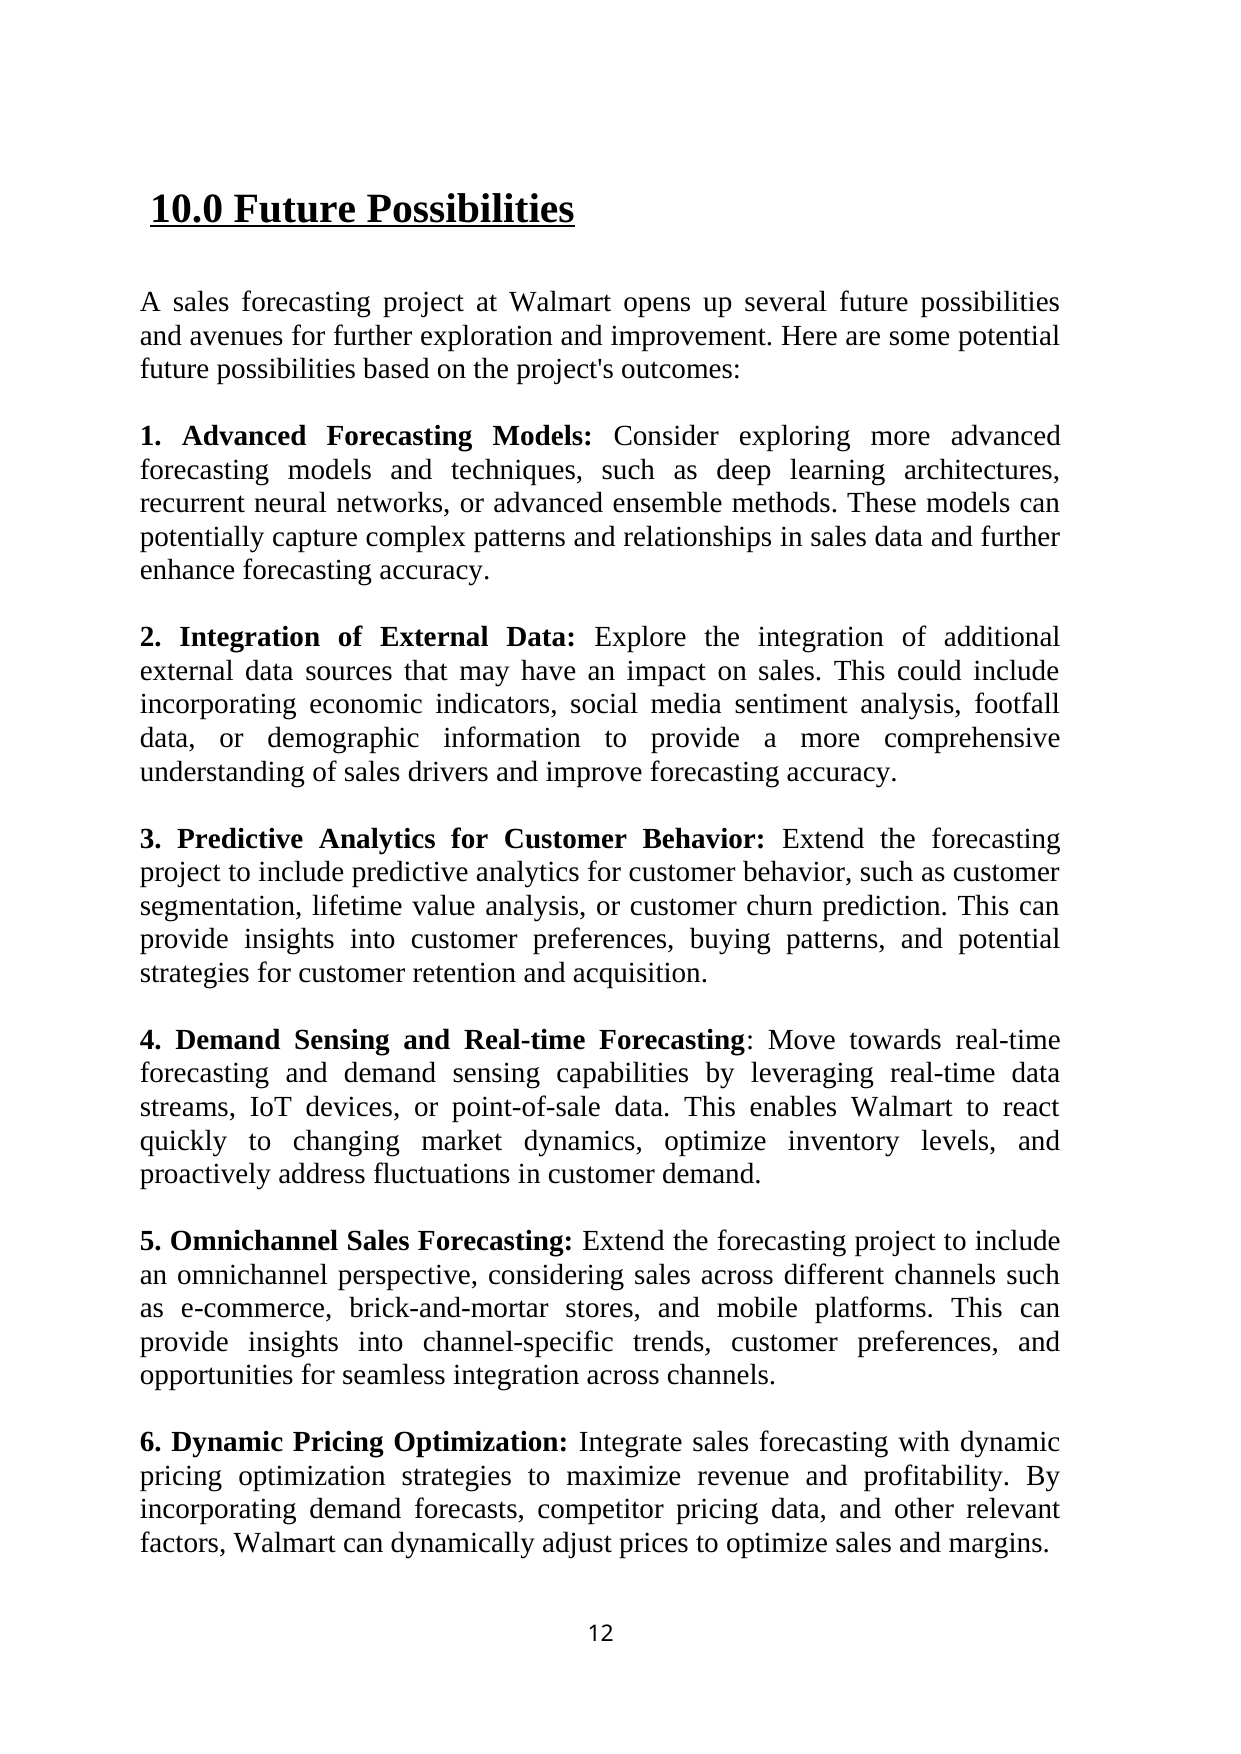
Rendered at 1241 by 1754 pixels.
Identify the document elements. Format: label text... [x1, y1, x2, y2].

text 3. Predictive Analytics for Customer Behavior: Extend the forecasting project to include predictive analytics for customer behavior, such as customer segmentation, lifetime value analysis, or customer churn prediction. This can provide insights into customer preferences, buying patterns, and potential strategies for customer retention and acquisition. [139, 821, 1061, 988]
text 2. Integration of External Data: Explore the integration of additional external data sources that may have an impact on sales. This could include incorporating economic indicators, social media sentiment analysis, footfall data, or demographic information to provide a more comprehensive understanding of sales drivers and improve forecasting accuracy. [139, 619, 1061, 787]
text 6. Dynamic Pricing Optimization: Integrate sales forecasting with dynamic pricing optimization strategies to maximize revenue and profitability. By incorporating demand forecasts, competitor pricing data, and other relevant factors, Walmart can dynamically adjust prices to optimize sales and margins. [139, 1424, 1061, 1559]
text 4. Demand Sensing and Real-time Forecasting: Move towards real-time forecasting and demand sensing capabilities by leveraging real-time data streams, IoT devices, or point-of-sale data. This enables Walmart to react quickly to changing market dynamics, optimize inventory levels, and proactively address fluctuations in customer demand. [139, 1022, 1061, 1190]
text 1. Advanced Forecasting Models: Consider exploring more advanced forecasting models and techniques, such as deep learning architectures, recurrent neural networks, or advanced ensemble methods. These models can potentially capture complex patterns and relationships in sales data and further enhance forecasting accuracy. [139, 418, 1061, 586]
text A sales forecasting project at Walmart opens up several future possibilities and avenues for further exploration and improvement. Here are some potential future possibilities based on the project's outcomes: [139, 284, 1061, 385]
subtitle 10.0 Future Possibilities [150, 183, 1061, 231]
text 5. Omnichannel Sales Forecasting: Extend the forecasting project to include an omnichannel perspective, considering sales across different channels such as e-commerce, brick-and-mortar stores, and mobile platforms. This can provide insights into channel-specific trends, customer preferences, and opportunities for seamless integration across channels. [139, 1223, 1061, 1391]
